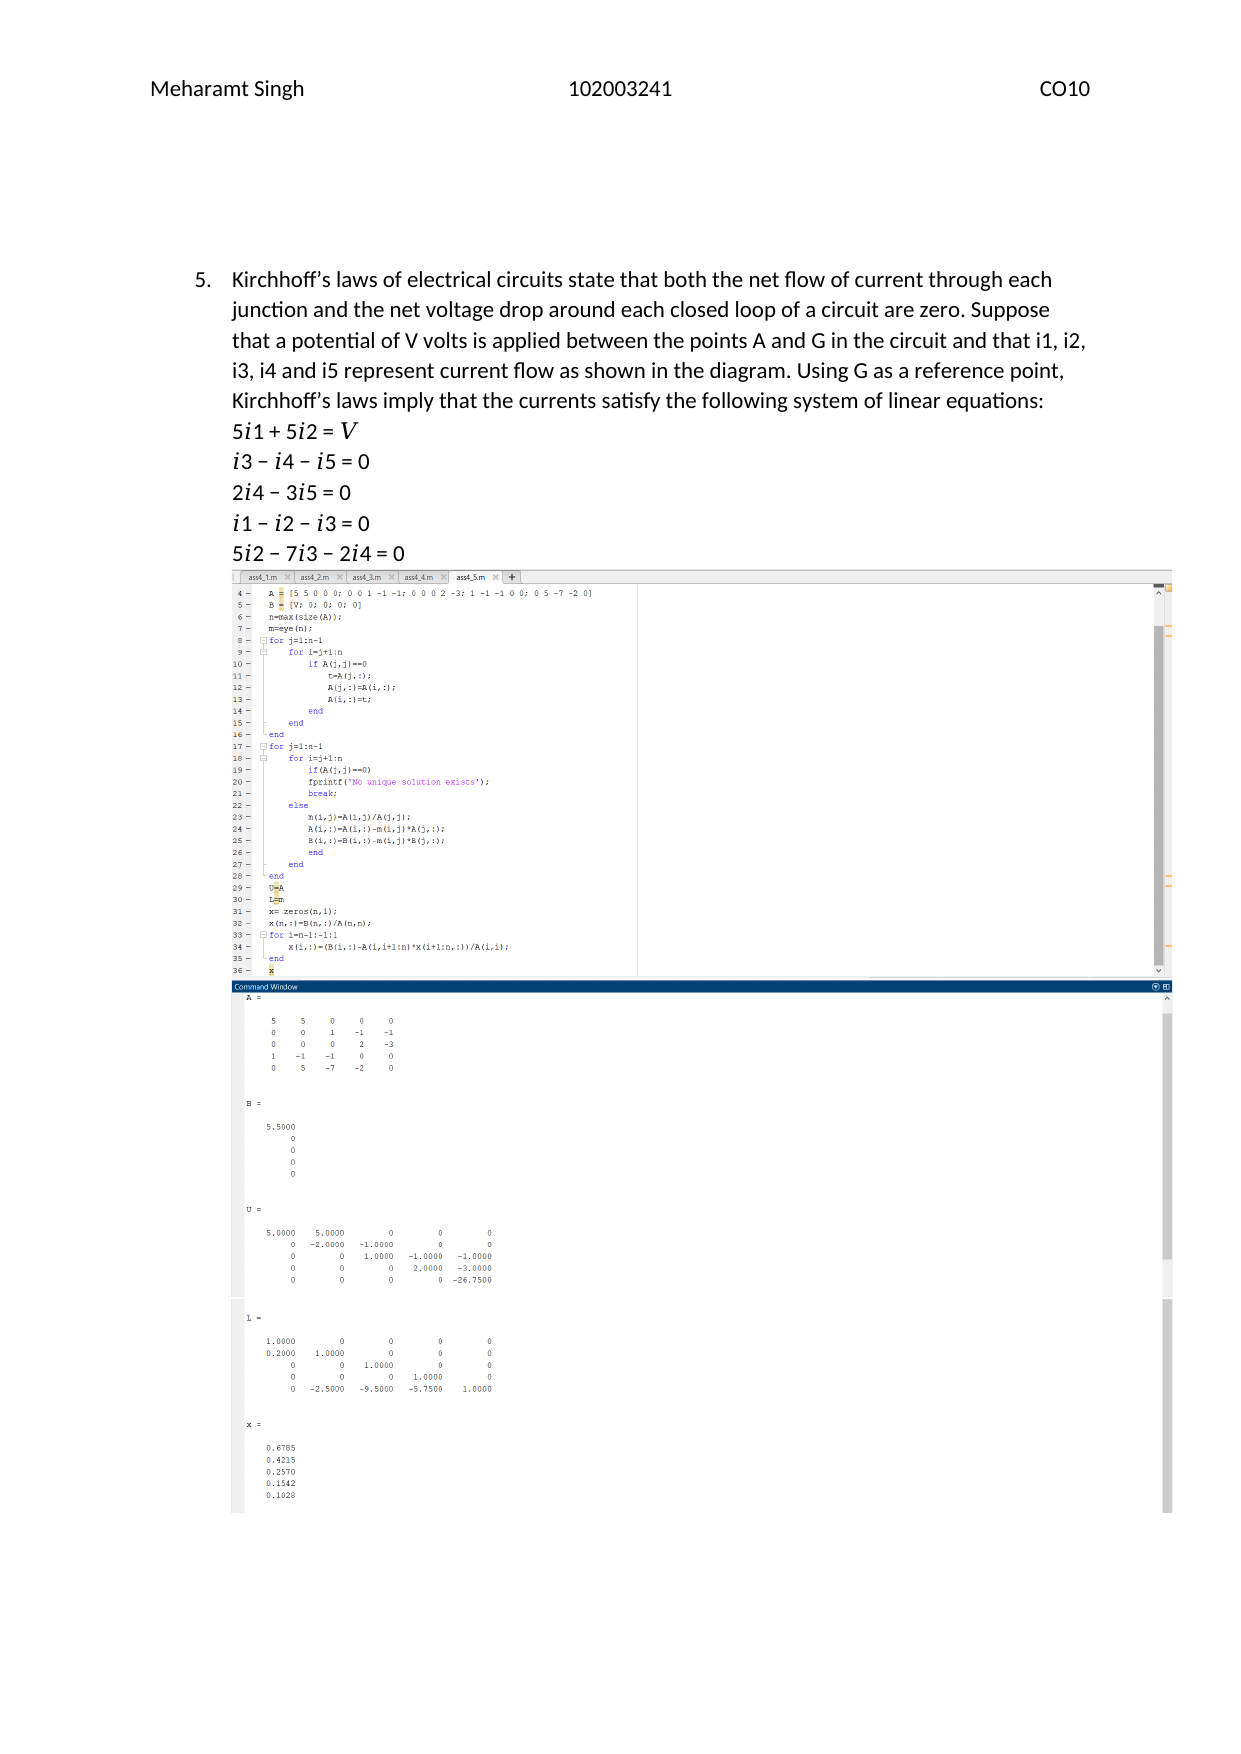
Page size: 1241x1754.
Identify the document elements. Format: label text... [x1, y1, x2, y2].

picture [231, 1299, 1173, 1513]
picture [231, 569, 1173, 978]
list 𝑖3 − 𝑖4 − 𝑖5 = 0 [232, 447, 1090, 475]
list 2𝑖4 − 3𝑖5 = 0 [232, 478, 1090, 506]
list Kirchhoff’s laws of electrical circuits state that both the net flow of current through each junction and the net voltage drop around each closed loop of a circuit are zero. Suppose that a potential of V volts is applied between the points A and G in the circuit and that i1, i2, i3, i4 and i5 represent current flow as shown in the diagram. Using G as a reference point, Kirchhoff’s laws imply that the currents satisfy the following system of linear equations: [194, 265, 1090, 414]
list 𝑖1 − 𝑖2 − 𝑖3 = 0 [232, 508, 1090, 537]
picture [231, 979, 1173, 1297]
list 5𝑖1 + 5𝑖2 = 𝑉 [232, 416, 1090, 445]
list 5𝑖2 − 7𝑖3 − 2𝑖4 = 0 [232, 539, 1090, 567]
